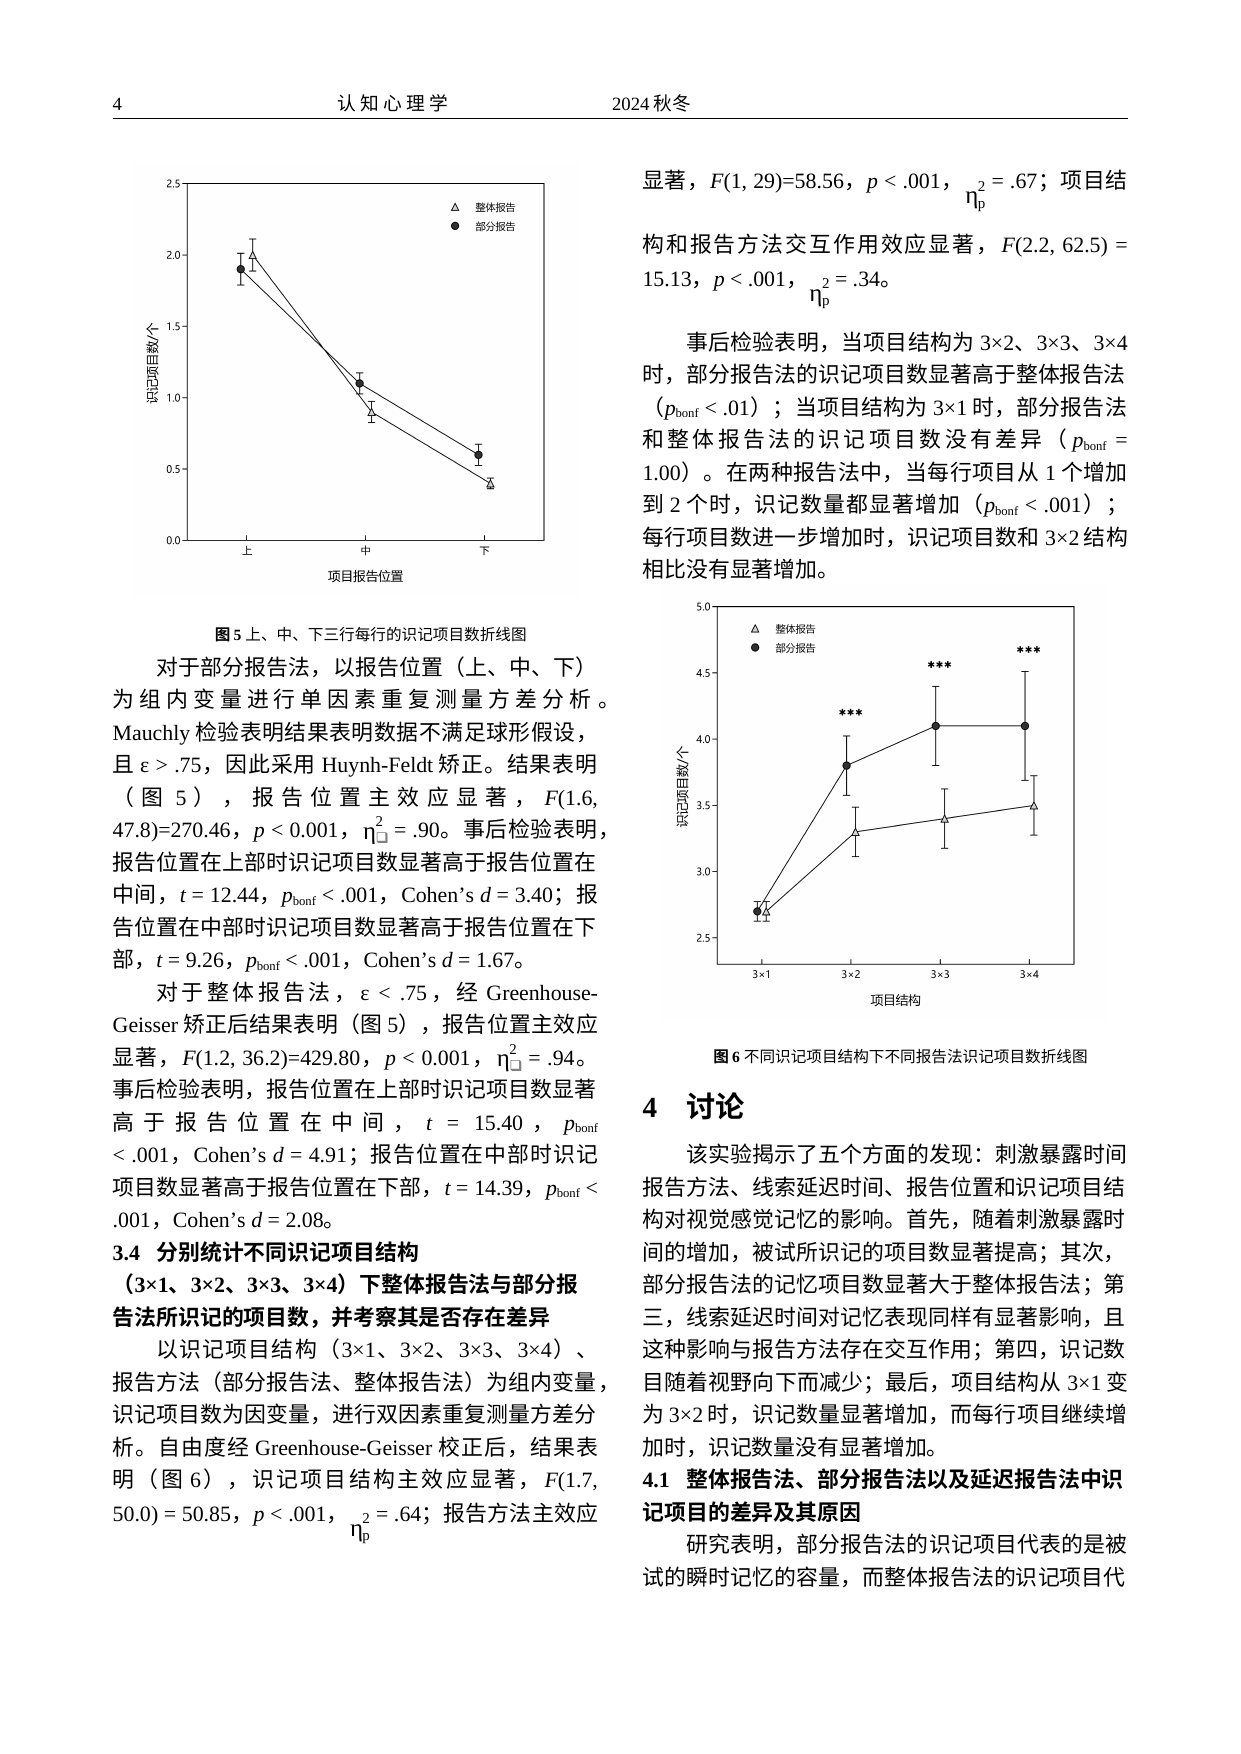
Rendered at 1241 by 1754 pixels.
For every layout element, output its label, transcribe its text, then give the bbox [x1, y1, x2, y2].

text 分别统计不同识记项目结构（3×1、3×2、3×3、3×4）下整体报告法与部分报告法所识记的项目数，并考察其是否存在差异 [112, 1234, 598, 1332]
text 对于部分报告法，以报告位置（上、中、下）为组内变量进行单因素重复测量方差分析。Mauchly检验表明结果表明数据不满足球形假设，且ε > .75，因此采用Huynh-Feldt矫正。结果表明（图5），报告位置主效应显著，F(1.6, 47.8)=270.46，p < 0.001， = .90。事后检验表明，报告位置在上部时识记项目数显著高于报告位置在中间，t = 12.44，pbonf < .001，Cohen’s d = 3.40；报告位置在中部时识记项目数显著高于报告位置在下部，t = 9.26，pbonf < .001，Cohen’s d = 1.67。 [112, 649, 598, 974]
text 以识记项目结构（3×1、3×2、3×3、3×4）、报告方法（部分报告法、整体报告法）为组内变量，识记项目数为因变量，进行双因素重复测量方差分析。自由度经Greenhouse-Geisser校正后，结果表明（图6），识记项目结构主效应显著，F(1.7, 50.0) = 50.85，p < .001， = .64；报告方法主效应显著，F(1, 29)=58.56，p < .001， = .67；项目结构和报告方法交互作用效应显著，F(2.2, 62.5) = 15.13，p < .001， = .34。 [642, 162, 1128, 324]
picture [660, 584, 1109, 1021]
text 事后检验表明，当项目结构为3×2、3×3、3×4时，部分报告法的识记项目数显著高于整体报告法（pbonf < .01）；当项目结构为3×1时，部分报告法和整体报告法的识记项目数没有差异（pbonf = 1.00）。在两种报告法中，当每行项目从1个增加到2个时，识记数量都显著增加（pbonf < .001）；每行项目数进一步增加时，识记项目数和3×2结构相比没有显著增加。 [642, 324, 1128, 584]
table_cell 图6 不同识记项目结构下不同报告法识记项目数折线图 [642, 1040, 1127, 1072]
text 对于整体报告法，ε < .75，经Greenhouse-Geisser矫正后结果表明（图5），报告位置主效应显著，F(1.2, 36.2)=429.80，p < 0.001， = .94。事后检验表明，报告位置在上部时识记项目数显著高于报告位置在中间，t = 15.40，pbonf < .001，Cohen’s d = 4.91；报告位置在中部时识记项目数显著高于报告位置在下部，t = 14.39，pbonf < .001，Cohen’s d = 2.08。 [112, 974, 598, 1234]
text 该实验揭示了五个方面的发现：刺激暴露时间、报告方法、线索延迟时间、报告位置和识记项目结构对视觉感觉记忆的影响。首先，随着刺激暴露时间的增加，被试所识记的项目数显著提高；其次，部分报告法的记忆项目数显著大于整体报告法；第三，线索延迟时间对记忆表现同样有显著影响，且这种影响与报告方法存在交互作用；第四，识记数目随着视野向下而减少；最后，项目结构从3×1变为3×2时，识记数量显著增加，而每行项目继续增加时，识记数量没有显著增加。 [642, 1137, 1128, 1462]
table_header [642, 585, 1127, 1039]
picture [130, 162, 579, 597]
table_cell 图5 上、中、下三行每行的识记项目数折线图 [113, 617, 597, 649]
text 以识记项目结构（3×1、3×2、3×3、3×4）、报告方法（部分报告法、整体报告法）为组内变量，识记项目数为因变量，进行双因素重复测量方差分析。自由度经Greenhouse-Geisser校正后，结果表明（图6），识记项目结构主效应显著，F(1.7, 50.0) = 50.85，p < .001， = .64；报告方法主效应显著，F(1, 29)=58.56，p < .001， = .67；项目结构和报告方法交互作用效应显著，F(2.2, 62.5) = 15.13，p < .001， = .34。 [112, 1332, 598, 1559]
text 讨论 [642, 1072, 1128, 1137]
text 整体报告法、部分报告法以及延迟报告法中识记项目的差异及其原因 [642, 1462, 1128, 1527]
table_header [113, 162, 597, 617]
